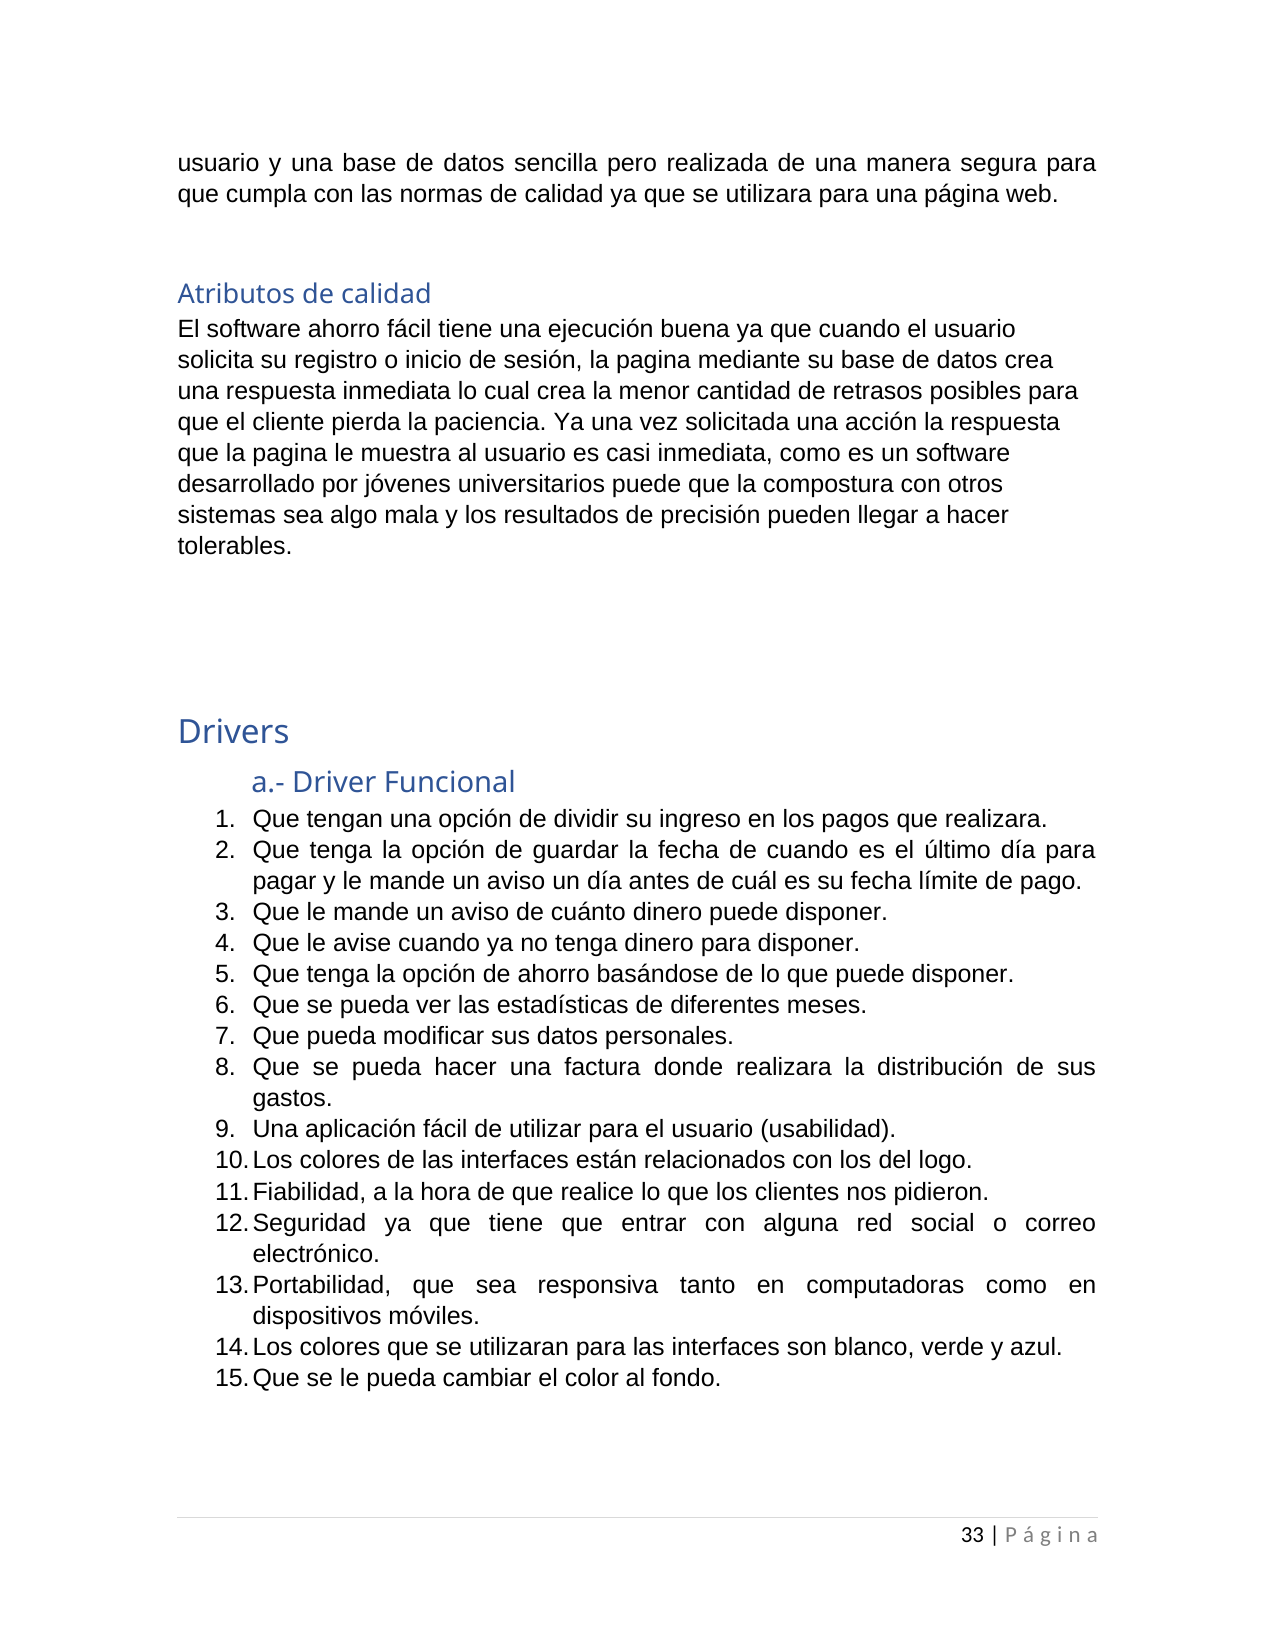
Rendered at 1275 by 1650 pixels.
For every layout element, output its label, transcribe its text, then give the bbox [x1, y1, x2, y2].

list Portabilidad, que sea responsiva tanto en computadoras como en dispositivos móviles. [215, 1269, 1098, 1329]
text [177, 148, 1098, 207]
list Que tenga la opción de ahorro basándose de lo que puede disponer. [215, 959, 1098, 988]
list Que se le pueda cambiar el color al fondo. [215, 1363, 1098, 1391]
list Que le mande un aviso de cuánto dinero puede disponer. [215, 897, 1098, 926]
text El software ahorro fácil tiene una ejecución buena ya que cuando el usuario solicita su registro o inicio de sesión, la pagina mediante su base de datos crea una respuesta inmediata lo cual crea la menor cantidad de retrasos posibles para que el cliente pierda la paciencia. Ya una vez solicitada una acción la respuesta que la pagina le muestra al usuario es casi inmediata, como es un software desarrollado por jóvenes universitarios puede que la compostura con otros sistemas sea algo mala y los resultados de precisión pueden llegar a hacer tolerables. [177, 314, 1098, 560]
list Los colores de las interfaces están relacionados con los del logo. [215, 1145, 1098, 1174]
list Los colores que se utilizaran para las interfaces son blanco, verde y azul. [215, 1332, 1098, 1360]
list Que pueda modificar sus datos personales. [215, 1021, 1098, 1050]
list Seguridad ya que tiene que entrar con alguna red social o correo electrónico. [215, 1207, 1098, 1267]
subtitle a.- Driver Funcional [177, 761, 1098, 801]
list Que tenga la opción de guardar la fecha de cuando es el último día para pagar y le mande un aviso un día antes de cuál es su fecha límite de pago. [215, 835, 1098, 895]
list Que se pueda hacer una factura donde realizara la distribución de sus gastos. [215, 1052, 1098, 1112]
subtitle Drivers [177, 708, 1098, 753]
list Que le avise cuando ya no tenga dinero para disponer. [215, 928, 1098, 957]
list Una aplicación fácil de utilizar para el usuario (usabilidad). [215, 1114, 1098, 1143]
list Que se pueda ver las estadísticas de diferentes meses. [215, 990, 1098, 1019]
list Que tengan una opción de dividir su ingreso en los pagos que realizara. [215, 804, 1098, 833]
list Fiabilidad, a la hora de que realice lo que los clientes nos pidieron. [215, 1176, 1098, 1205]
subtitle Atributos de calidad [177, 274, 1098, 311]
